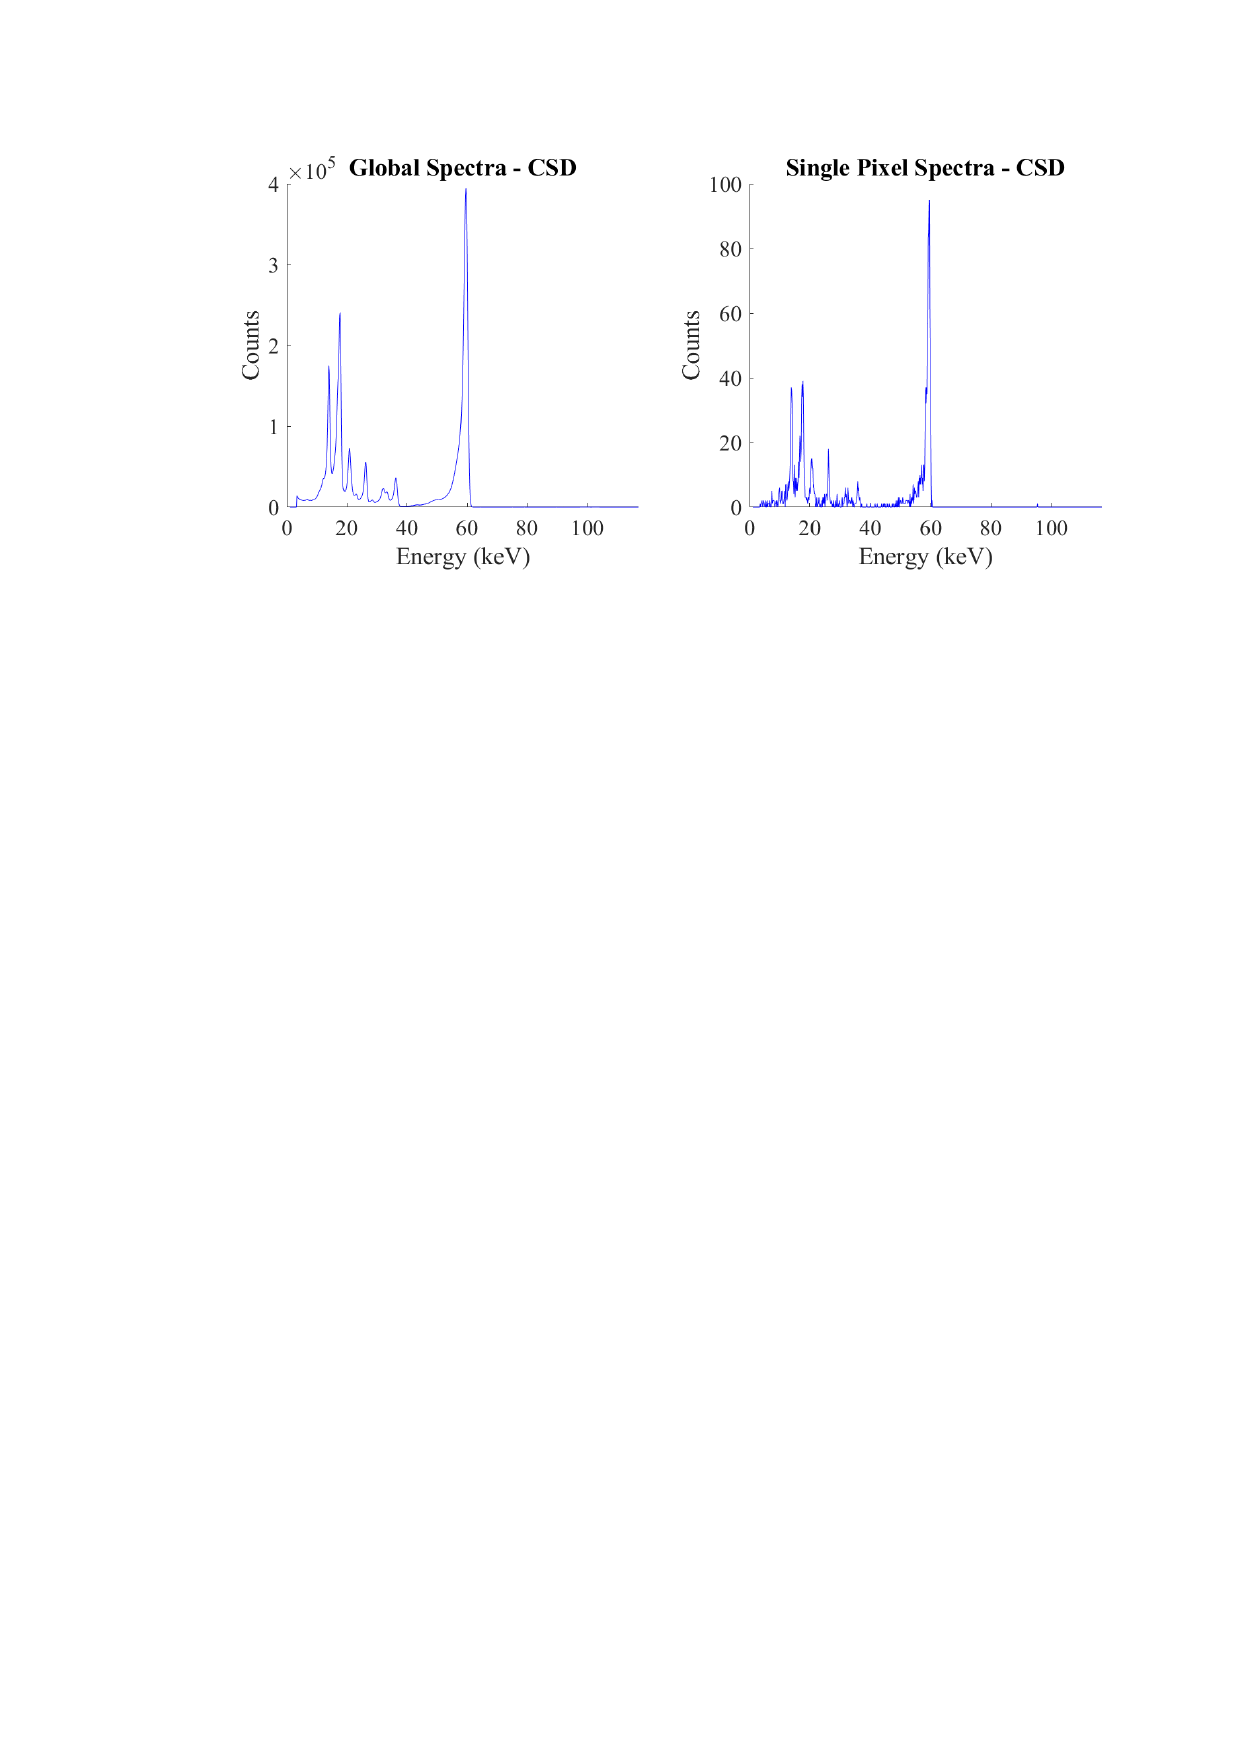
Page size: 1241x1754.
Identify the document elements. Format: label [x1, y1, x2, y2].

picture [150, 150, 1200, 570]
